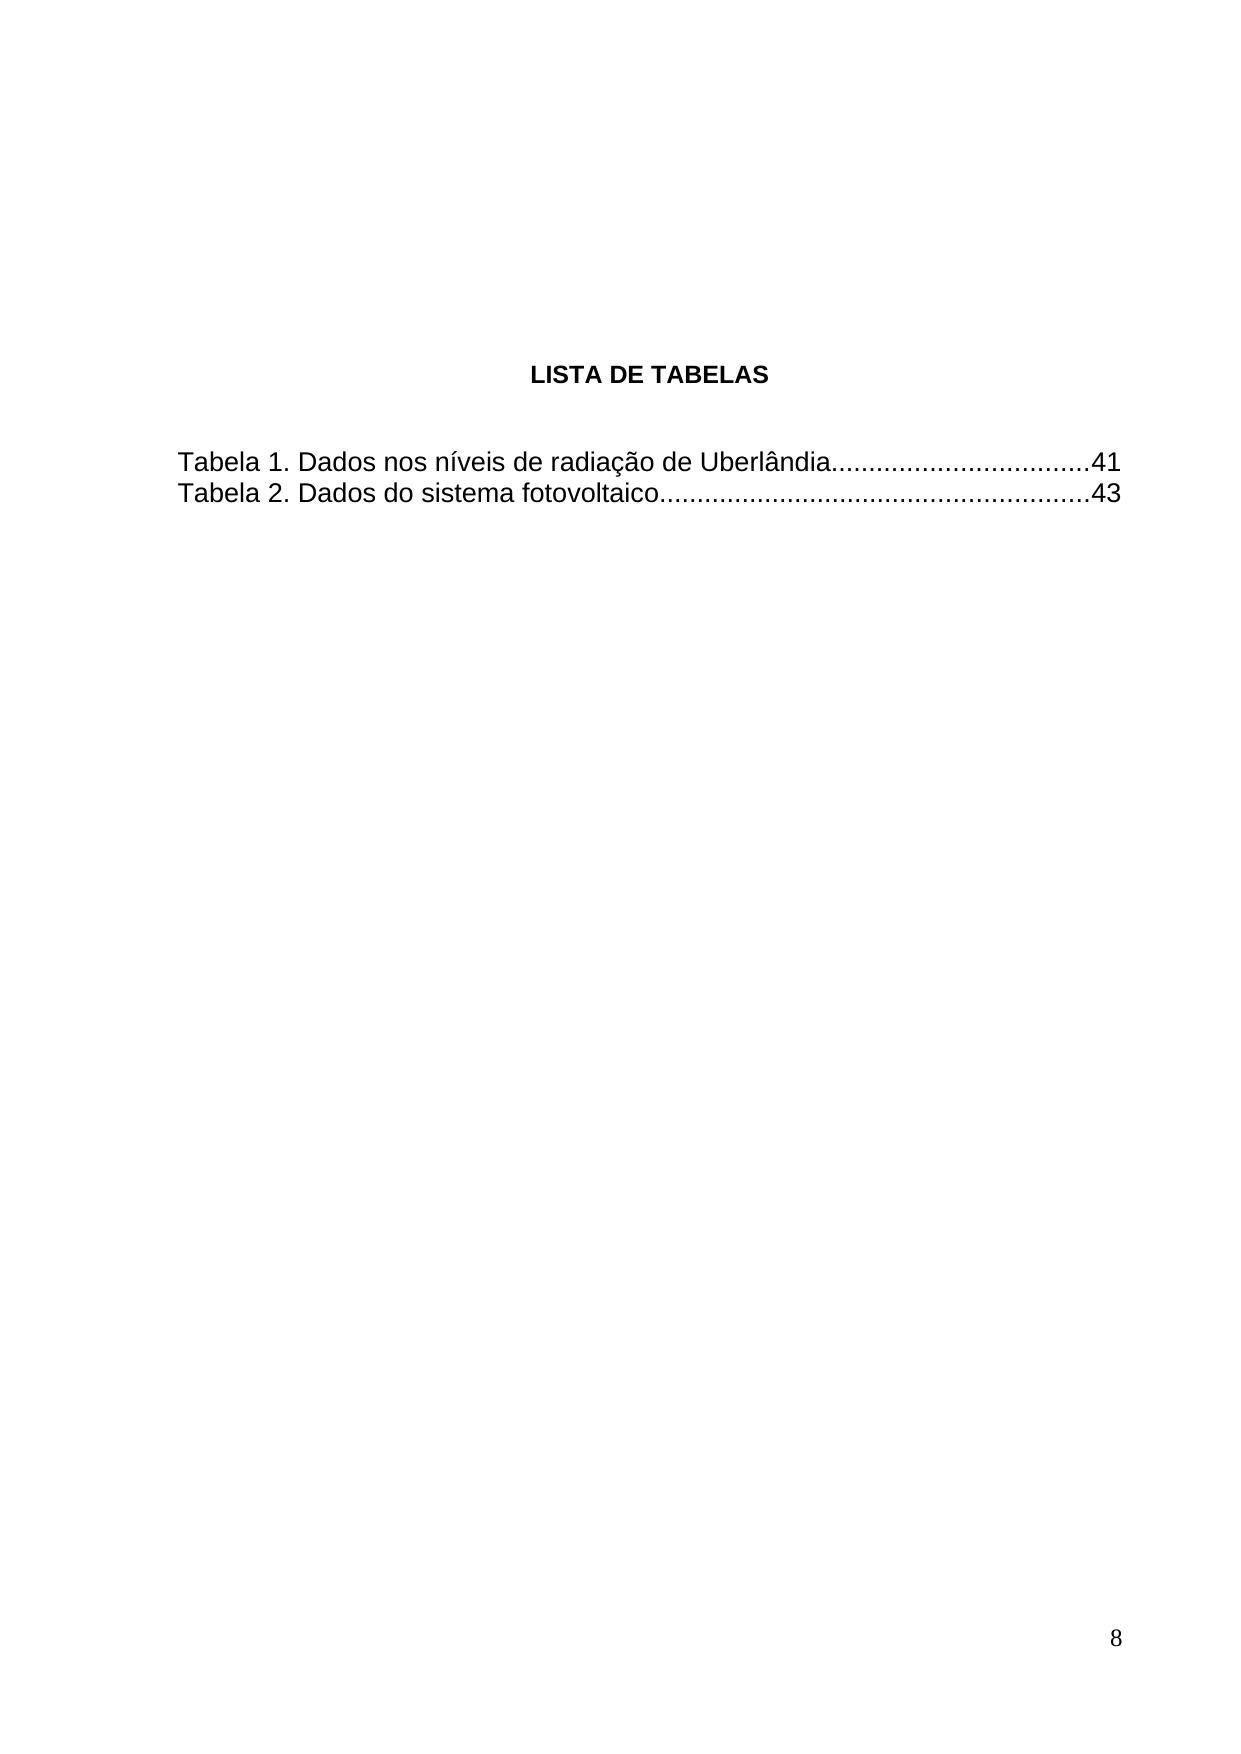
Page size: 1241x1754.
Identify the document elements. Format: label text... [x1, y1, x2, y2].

text LISTA DE TABELAS [177, 360, 1122, 388]
text Tabela 2. Dados do sistema fotovoltaico. 43 [177, 477, 1122, 508]
text Tabela 1. Dados nos níveis de radiação de Uberlândia. 41 [177, 446, 1122, 477]
